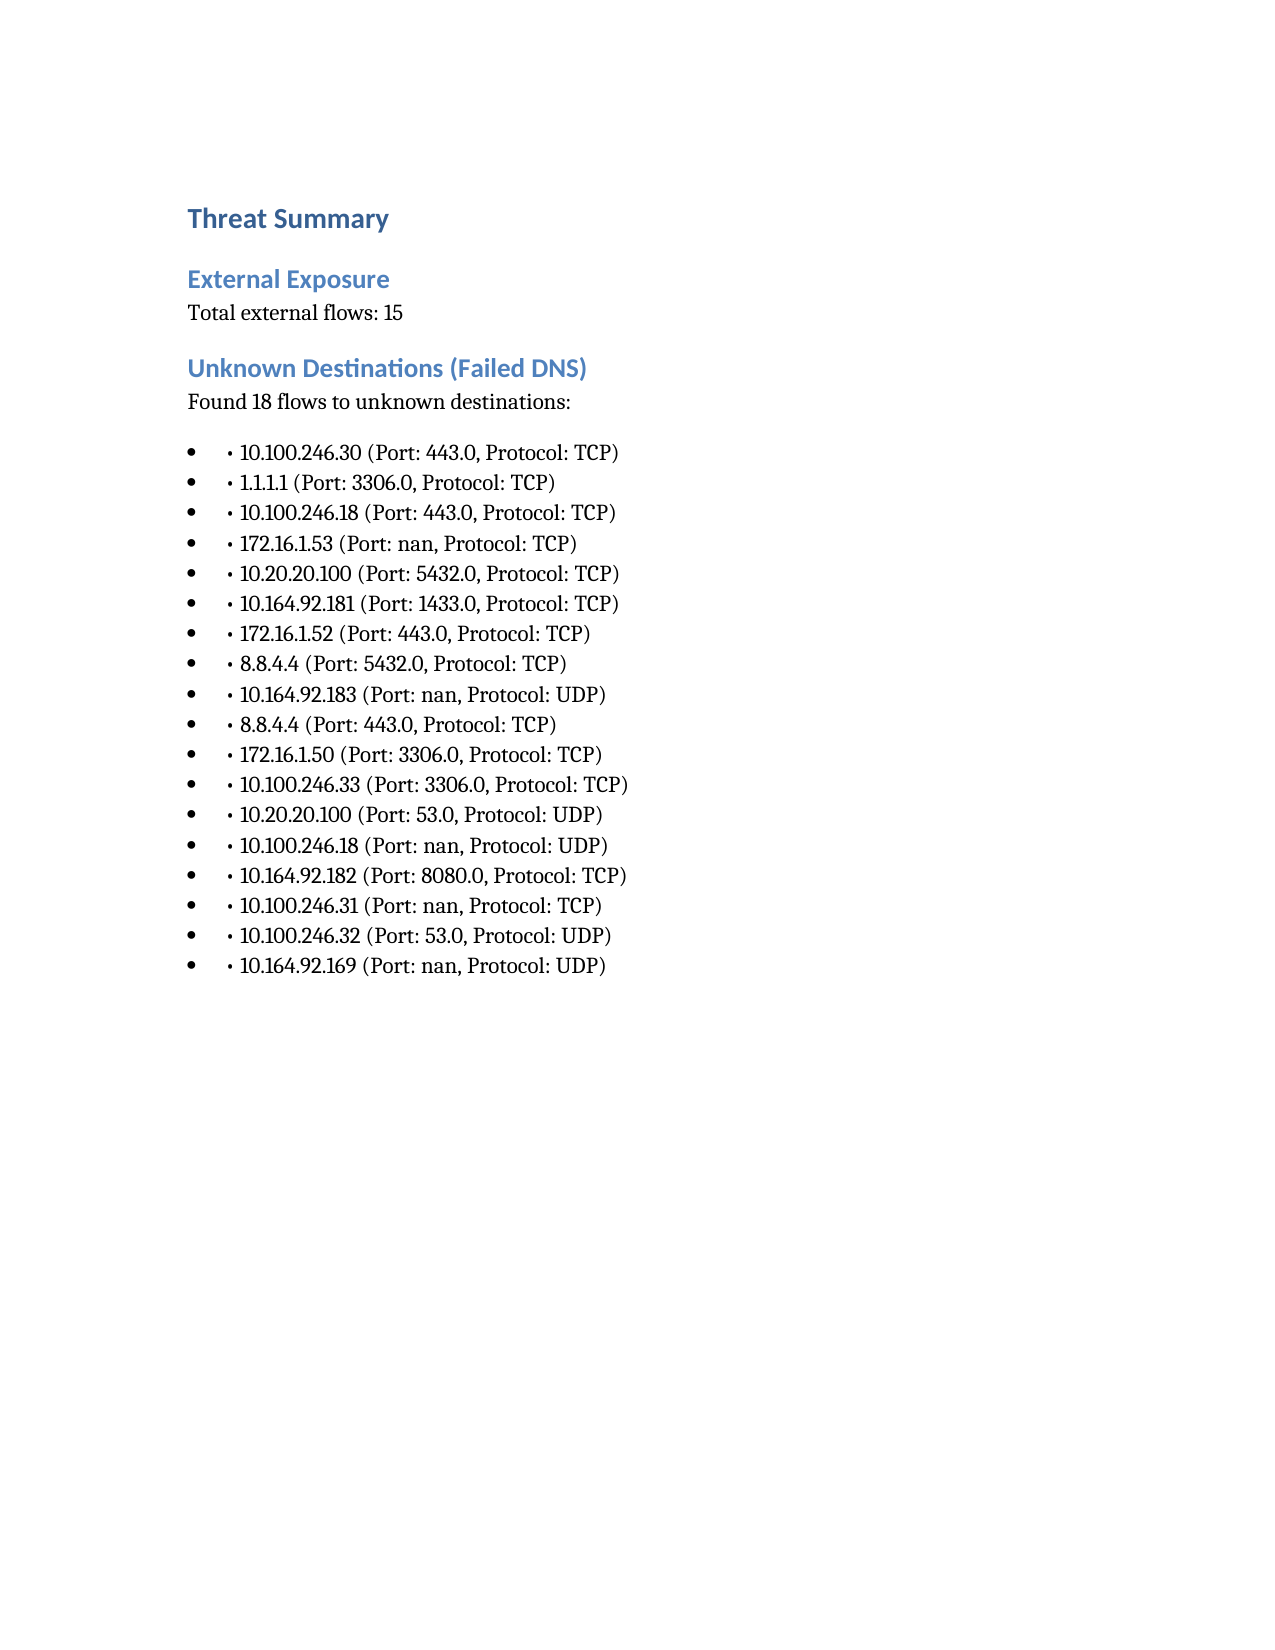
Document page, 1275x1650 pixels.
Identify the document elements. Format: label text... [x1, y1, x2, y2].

subtitle Unknown Destinations (Failed DNS) [187, 351, 1087, 384]
list • 10.164.92.182 (Port: 8080.0, Protocol: TCP) [187, 863, 1087, 889]
list • 10.20.20.100 (Port: 53.0, Protocol: UDP) [187, 802, 1087, 828]
list • 10.100.246.32 (Port: 53.0, Protocol: UDP) [187, 923, 1087, 949]
list • 8.8.4.4 (Port: 5432.0, Protocol: TCP) [187, 651, 1087, 677]
subtitle External Exposure [187, 262, 1087, 295]
text Found 18 flows to unknown destinations: [187, 389, 1087, 415]
list • 10.164.92.181 (Port: 1433.0, Protocol: TCP) [187, 591, 1087, 617]
list • 10.20.20.100 (Port: 5432.0, Protocol: TCP) [187, 561, 1087, 587]
list • 8.8.4.4 (Port: 443.0, Protocol: TCP) [187, 712, 1087, 738]
list • 172.16.1.52 (Port: 443.0, Protocol: TCP) [187, 621, 1087, 647]
list • 10.100.246.33 (Port: 3306.0, Protocol: TCP) [187, 772, 1087, 798]
list • 10.100.246.31 (Port: nan, Protocol: TCP) [187, 893, 1087, 919]
subtitle Threat Summary [187, 200, 1087, 236]
text Total external flows: 15 [187, 300, 1087, 326]
list • 1.1.1.1 (Port: 3306.0, Protocol: TCP) [187, 470, 1087, 496]
list • 172.16.1.50 (Port: 3306.0, Protocol: TCP) [187, 742, 1087, 768]
list • 10.164.92.169 (Port: nan, Protocol: UDP) [187, 953, 1087, 979]
list • 172.16.1.53 (Port: nan, Protocol: TCP) [187, 530, 1087, 557]
list • 10.100.246.30 (Port: 443.0, Protocol: TCP) [187, 440, 1087, 466]
list • 10.100.246.18 (Port: 443.0, Protocol: TCP) [187, 500, 1087, 526]
list • 10.164.92.183 (Port: nan, Protocol: UDP) [187, 681, 1087, 708]
list • 10.100.246.18 (Port: nan, Protocol: UDP) [187, 832, 1087, 859]
